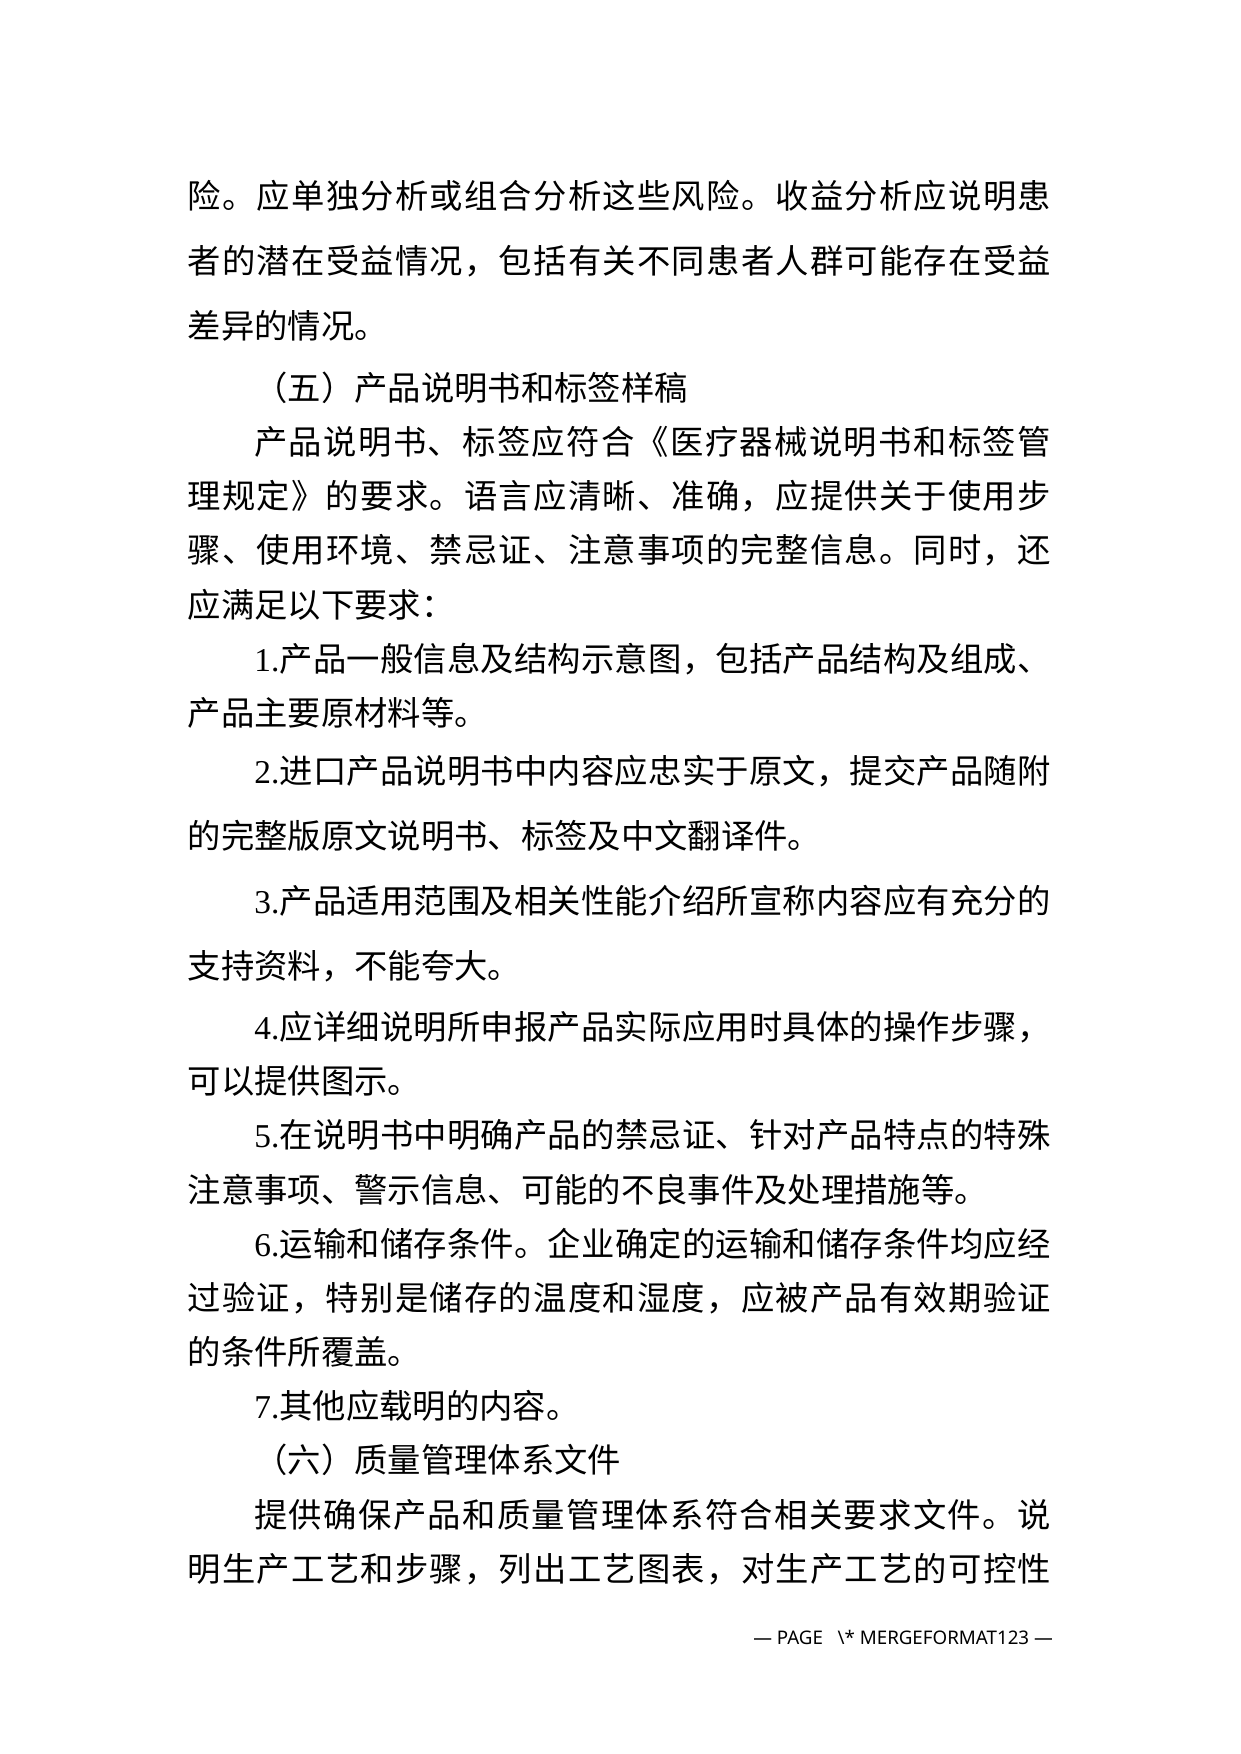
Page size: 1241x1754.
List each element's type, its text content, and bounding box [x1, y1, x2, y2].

text （五）产品说明书和标签样稿 [187, 357, 1053, 411]
text 2.进口产品说明书中内容应忠实于原文，提交产品随附的完整版原文说明书、标签及中文翻译件。 [187, 736, 1053, 866]
text （六）质量管理体系文件 [187, 1429, 1053, 1484]
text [187, 1484, 1053, 1592]
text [187, 162, 1053, 357]
text 3.产品适用范围及相关性能介绍所宣称内容应有充分的支持资料，不能夸大。 [187, 866, 1053, 996]
text 7.其他应载明的内容。 [187, 1375, 1053, 1429]
text 产品说明书、标签应符合《医疗器械说明书和标签管理规定》的要求。语言应清晰、准确，应提供关于使用步骤、使用环境、禁忌证、注意事项的完整信息。同时，还应满足以下要求： [187, 411, 1053, 628]
list 5.在说明书中明确产品的禁忌证、针对产品特点的特殊注意事项、警示信息、可能的不良事件及处理措施等。 [187, 1104, 1053, 1213]
text 1.产品一般信息及结构示意图，包括产品结构及组成、产品主要原材料等。 [187, 628, 1053, 736]
text 6.运输和储存条件。企业确定的运输和储存条件均应经过验证，特别是储存的温度和湿度，应被产品有效期验证的条件所覆盖。 [187, 1213, 1053, 1375]
text 4.应详细说明所申报产品实际应用时具体的操作步骤，可以提供图示。 [187, 996, 1053, 1104]
